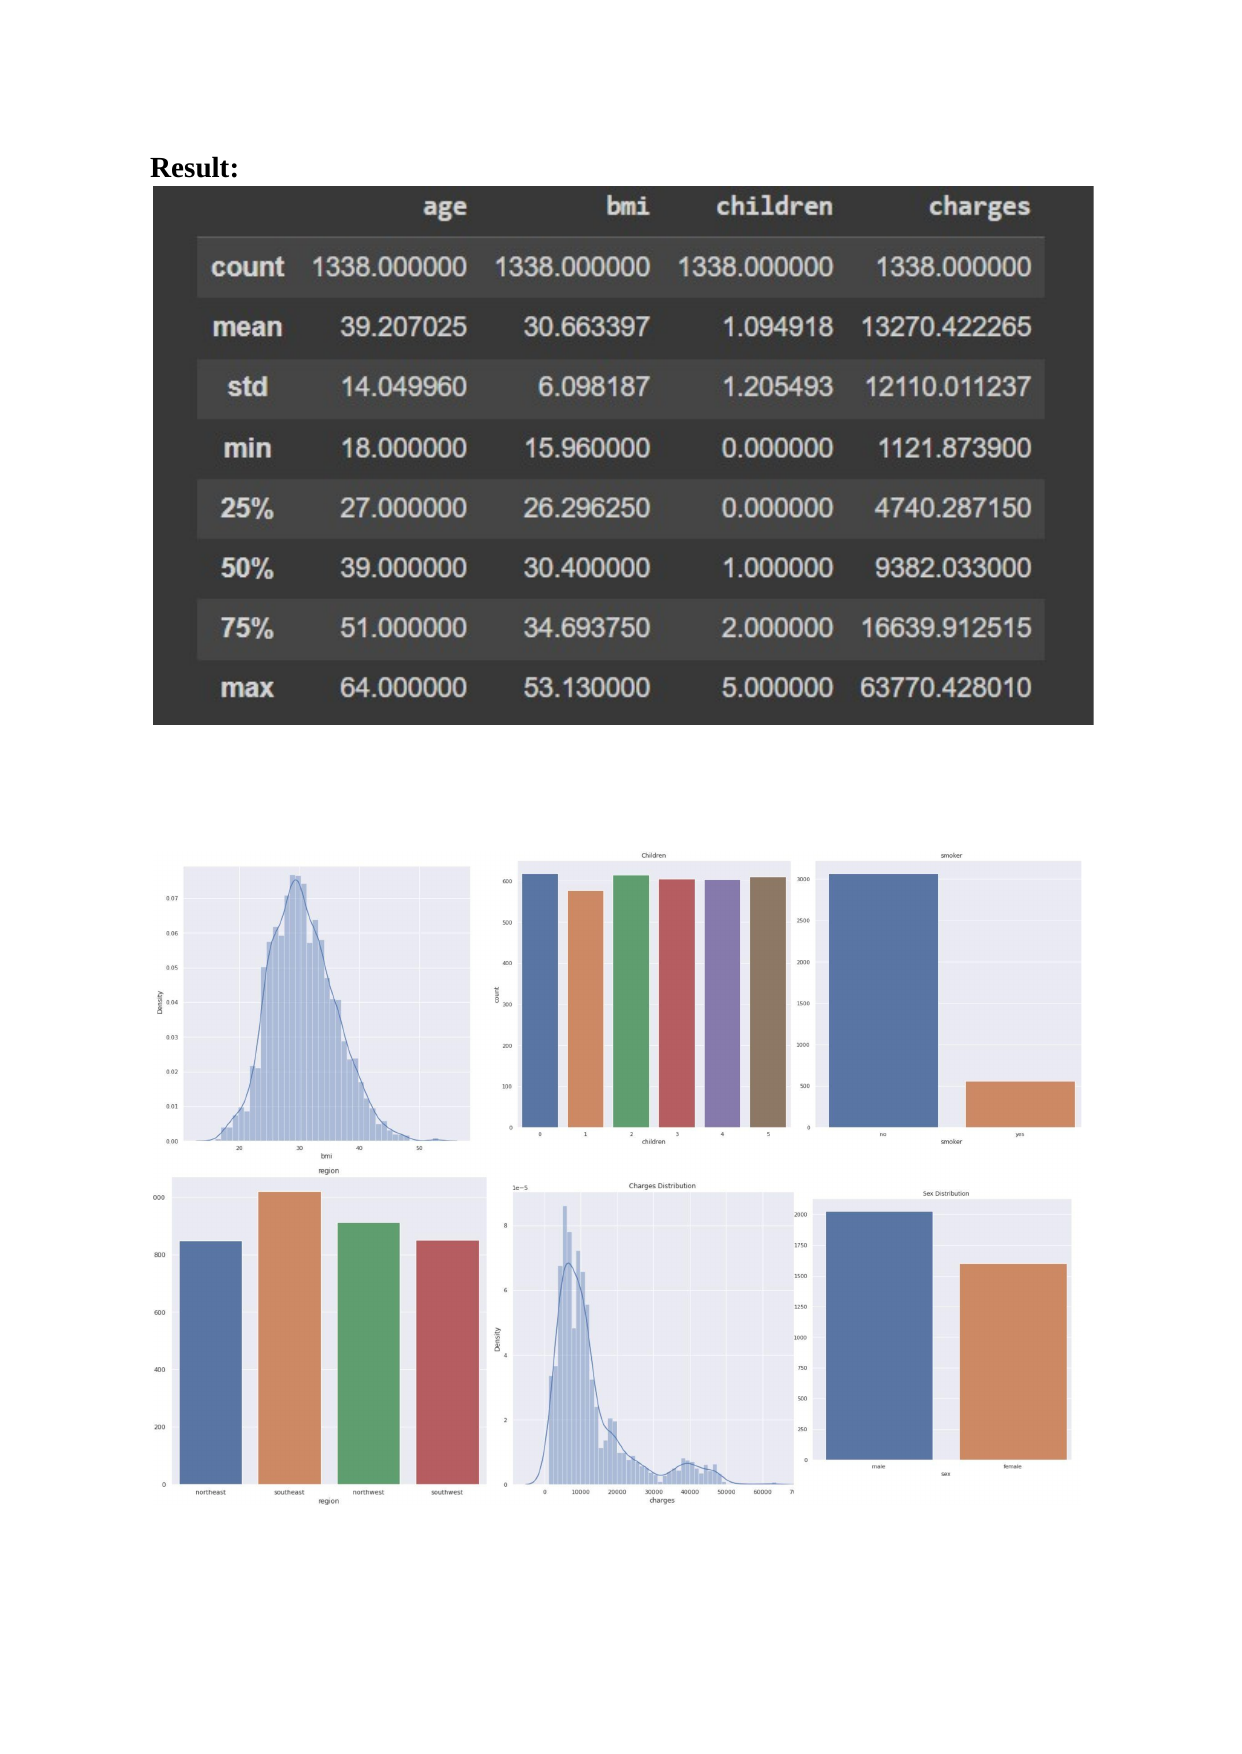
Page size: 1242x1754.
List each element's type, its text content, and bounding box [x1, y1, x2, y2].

subtitle Result: [150, 150, 1104, 183]
picture [153, 851, 1082, 1505]
picture [153, 186, 1094, 725]
